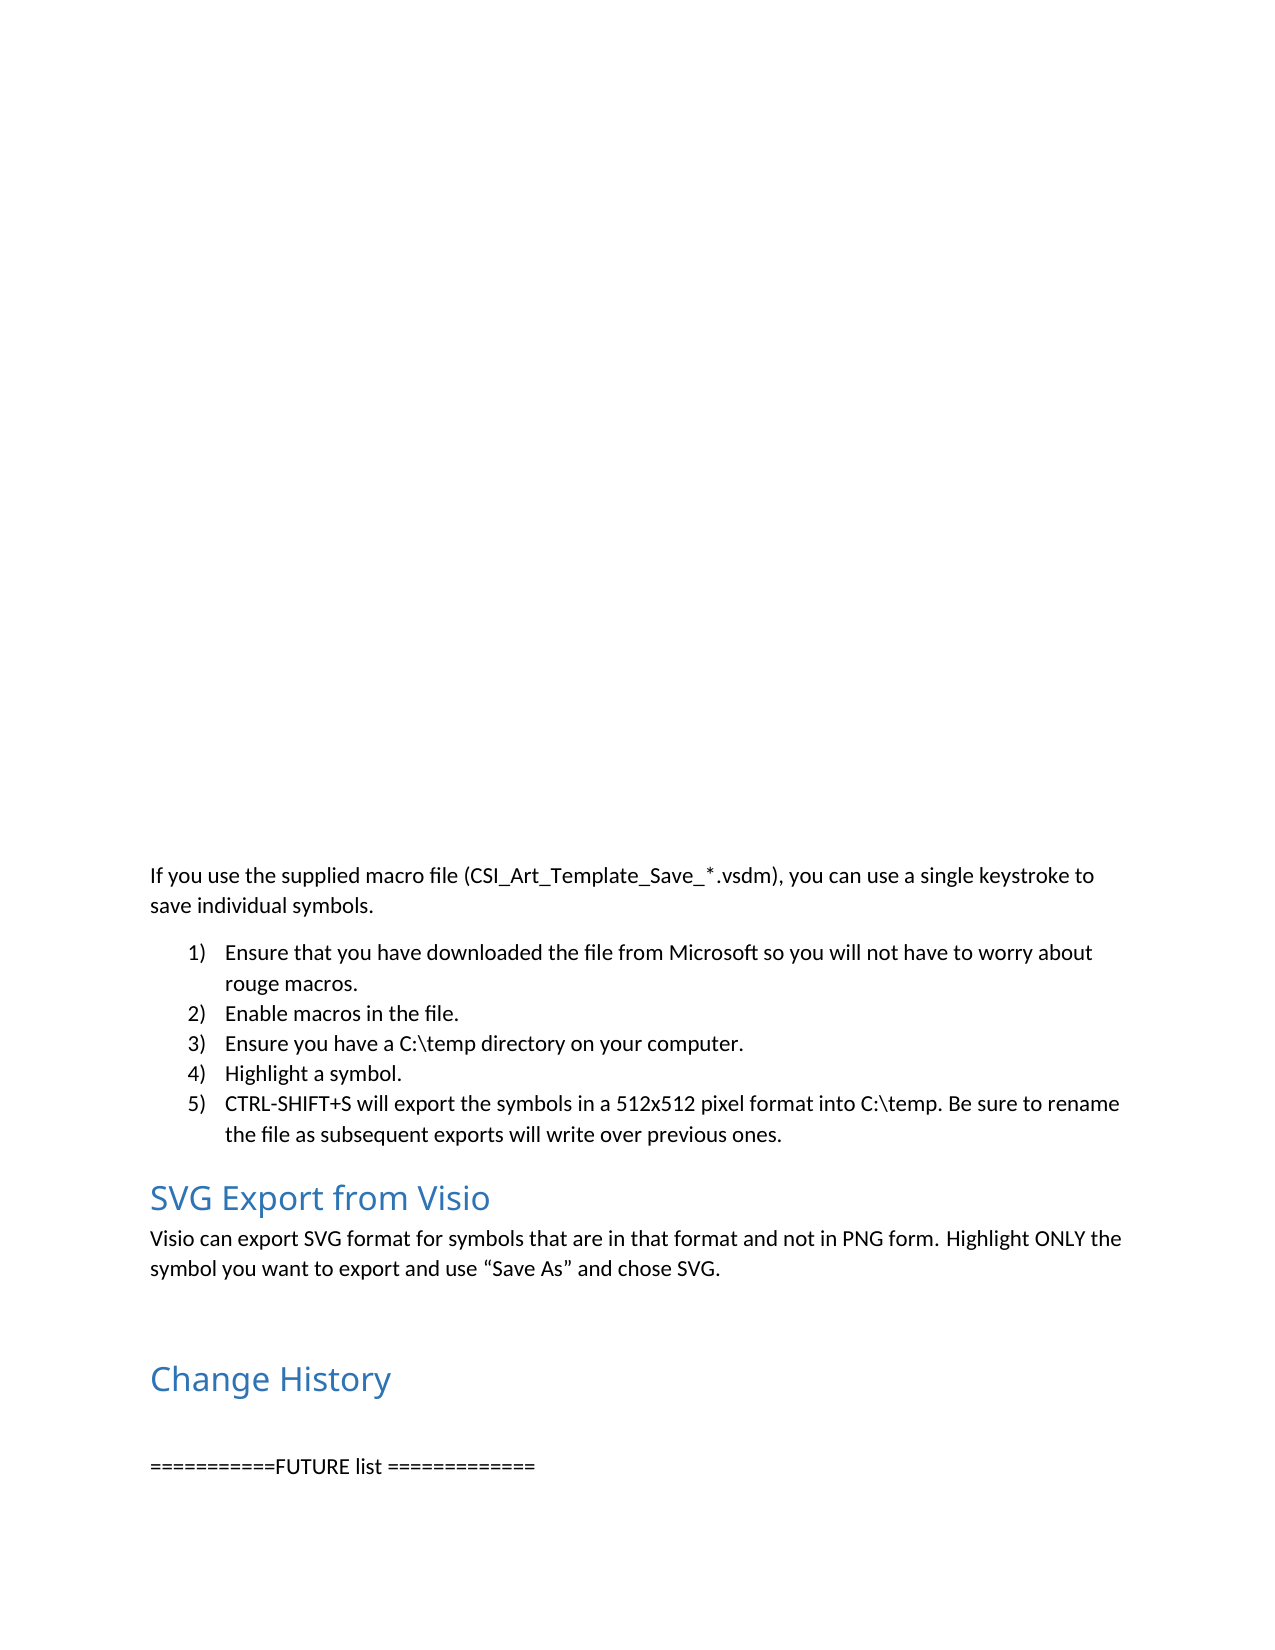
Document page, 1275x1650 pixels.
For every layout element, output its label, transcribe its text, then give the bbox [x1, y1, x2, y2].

list Ensure that you have downloaded the file from Microsoft so you will not have to worry about rouge macros. [187, 938, 1125, 997]
subtitle Change History [150, 1356, 1125, 1402]
list Ensure you have a C:\temp directory on your computer. [187, 1029, 1125, 1057]
text ===========FUTURE list ============= [150, 1452, 1125, 1480]
list CTRL-SHIFT+S will export the symbols in a 512x512 pixel format into C:\temp. Be sure to rename the file as subsequent exports will write over previous ones. [187, 1089, 1125, 1148]
text If you use the supplied macro file (CSI_Art_Template_Save_*.vsdm), you can use a single keystroke to save individual symbols. [150, 861, 1125, 919]
text Visio can export SVG format for symbols that are in that format and not in PNG form. Highlight ONLY the symbol you want to export and use “Save As” and chose SVG. [150, 1224, 1125, 1282]
list Highlight a symbol. [187, 1059, 1125, 1087]
list Enable macros in the file. [187, 999, 1125, 1027]
subtitle SVG Export from Visio [150, 1175, 1125, 1220]
